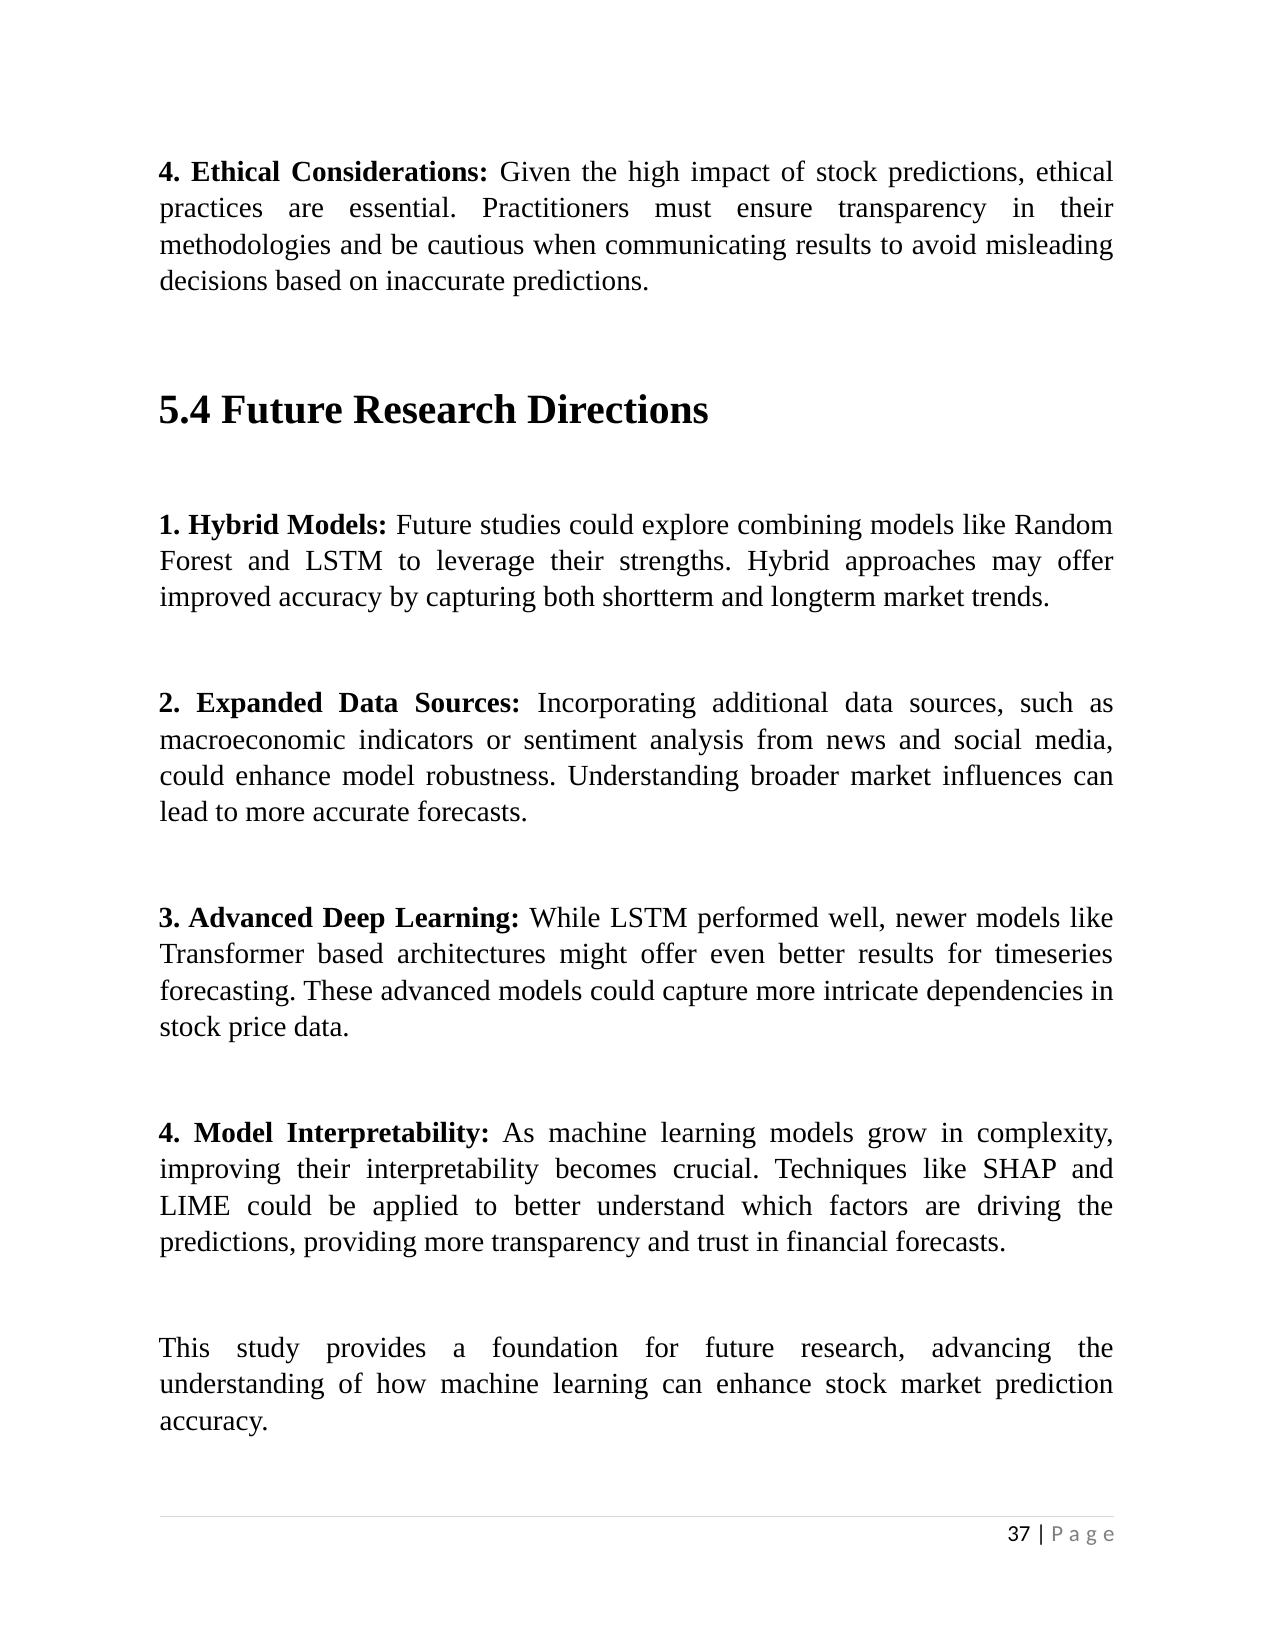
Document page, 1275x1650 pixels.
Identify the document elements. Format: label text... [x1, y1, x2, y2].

text 5.4 Future Research Directions [158, 385, 1114, 433]
text 4. Ethical Considerations: Given the high impact of stock predictions, ethical practices are essential. Practitioners must ensure transparency in their methodologies and be cautious when communicating results to avoid misleading decisions based on inaccurate predictions. [158, 154, 1114, 296]
text 4. Model Interpretability: As machine learning models grow in complexity, improving their interpretability becomes crucial. Techniques like SHAP and LIME could be applied to better understand which factors are driving the predictions, providing more transparency and trust in financial forecasts. [158, 1115, 1114, 1257]
text 2. Expanded Data Sources: Incorporating additional data sources, such as macroeconomic indicators or sentiment analysis from news and social media, could enhance model robustness. Understanding broader market influences can lead to more accurate forecasts. [158, 686, 1114, 828]
text 3. Advanced Deep Learning: While LSTM performed well, newer models like Transformer based architectures might offer even better results for timeseries forecasting. These advanced models could capture more intricate dependencies in stock price data. [158, 901, 1114, 1042]
text This study provides a foundation for future research, advancing the understanding of how machine learning can enhance stock market prediction accuracy. [158, 1330, 1114, 1436]
text 1. Hybrid Models: Future studies could explore combining models like Random Forest and LSTM to leverage their strengths. Hybrid approaches may offer improved accuracy by capturing both shortterm and longterm market trends. [158, 507, 1114, 613]
